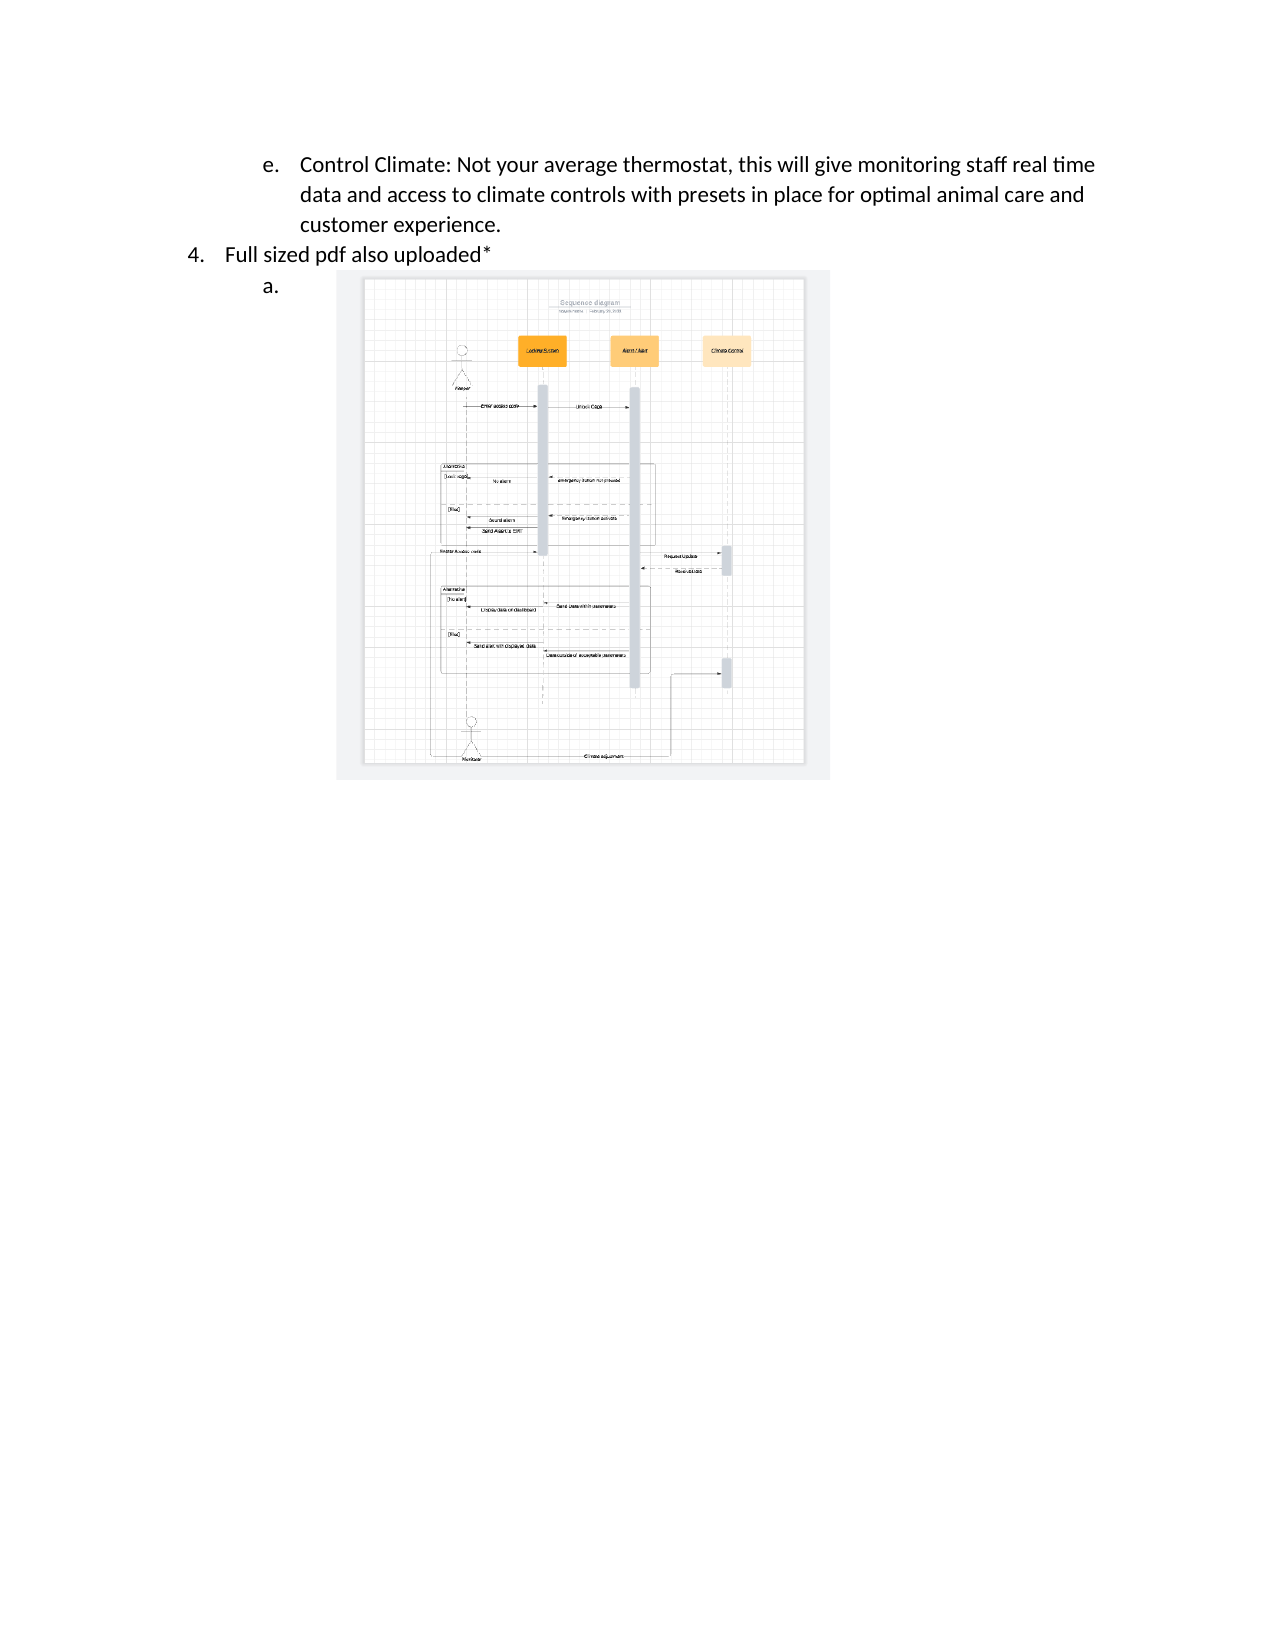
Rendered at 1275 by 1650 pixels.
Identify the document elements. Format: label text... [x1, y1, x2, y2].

list Control Climate: Not your average thermostat, this will give monitoring staff real time data and access to climate controls with presets in place for optimal animal care and customer experience. [262, 150, 1125, 238]
list Full sized pdf also uploaded* [187, 241, 1125, 269]
picture [336, 270, 830, 780]
